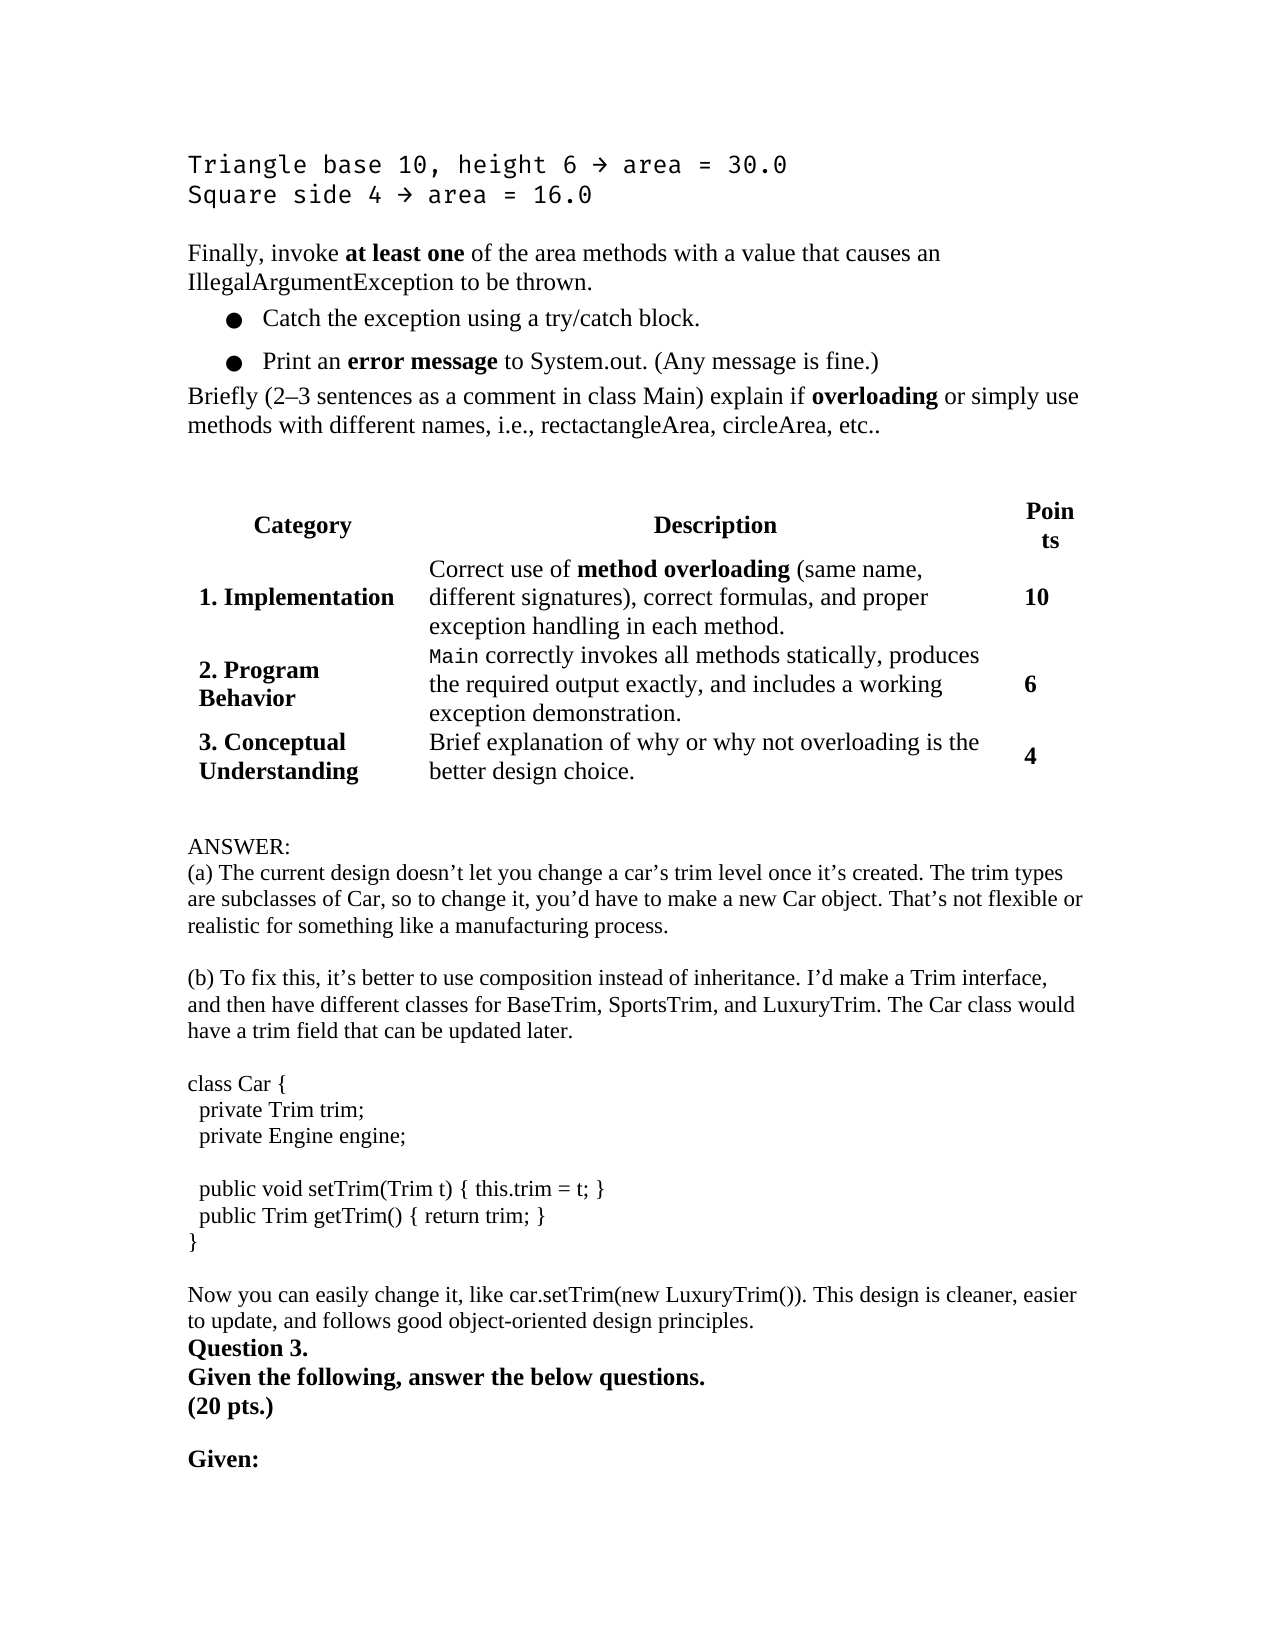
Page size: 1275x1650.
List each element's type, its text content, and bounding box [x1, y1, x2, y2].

table_cell Main correctly invokes all methods statically, produces the required output exactly, and includes a working exception demonstration. [418, 640, 1013, 727]
text Question 3. [187, 1333, 1087, 1362]
table_header Points [1013, 496, 1087, 554]
text Given the following, answer the below questions. [187, 1362, 1087, 1391]
table_header Category [188, 496, 418, 554]
text ANSWER: (a) The current design doesn’t let you change a car’s trim level once it’s created. The trim types are subclasses of Car, so to change it, you’d have to make a new Car object. That’s not flexible or realistic for something like a manufacturing process. (b) To fix this, it’s better to use composition instead of inheritance. I’d make a Trim interface, and then have different classes for BaseTrim, SportsTrim, and LuxuryTrim. The Car class would have a trim field that can be updated later. class Car { private Trim trim; private Engine engine; public void setTrim(Trim t) { this.trim = t; } public Trim getTrim() { return trim; } } Now you can easily change it, like car.setTrim(new LuxuryTrim()). This design is cleaner, easier to update, and follows good object-oriented design principles. [187, 833, 1087, 1333]
text (20 pts.) [187, 1391, 1087, 1420]
table_cell Brief explanation of why or why not overloading is the better design choice. [418, 727, 1013, 784]
table_cell Correct use of method overloading (same name, different signatures), correct formulas, and proper exception handling in each method. [418, 554, 1013, 640]
list Catch the exception using a try/catch block. [225, 296, 1087, 338]
table_cell 3. Conceptual Understanding [188, 727, 418, 784]
text Finally, invoke at least one of the area methods with a value that causes an IllegalArgumentException to be thrown. [187, 238, 1087, 296]
table_cell 1. Implementation [188, 554, 418, 640]
table_cell 2. Program Behavior [188, 640, 418, 727]
text Briefly (2–3 sentences as a comment in class Main) explain if overloading or simply use methods with different names, i.e., rectactangleArea, circleArea, etc.. [187, 381, 1087, 439]
table_header Description [418, 496, 1013, 554]
text Square side 4 → area = 16.0 [187, 180, 1087, 210]
table_cell 10 [1013, 554, 1087, 640]
text Given: [187, 1444, 1087, 1472]
text Triangle base 10, height 6 → area = 30.0 [187, 150, 1087, 180]
table_cell 4 [1013, 727, 1087, 784]
table_cell 6 [1013, 640, 1087, 727]
list Print an error message to System.out. (Any message is fine.) [225, 338, 1087, 381]
